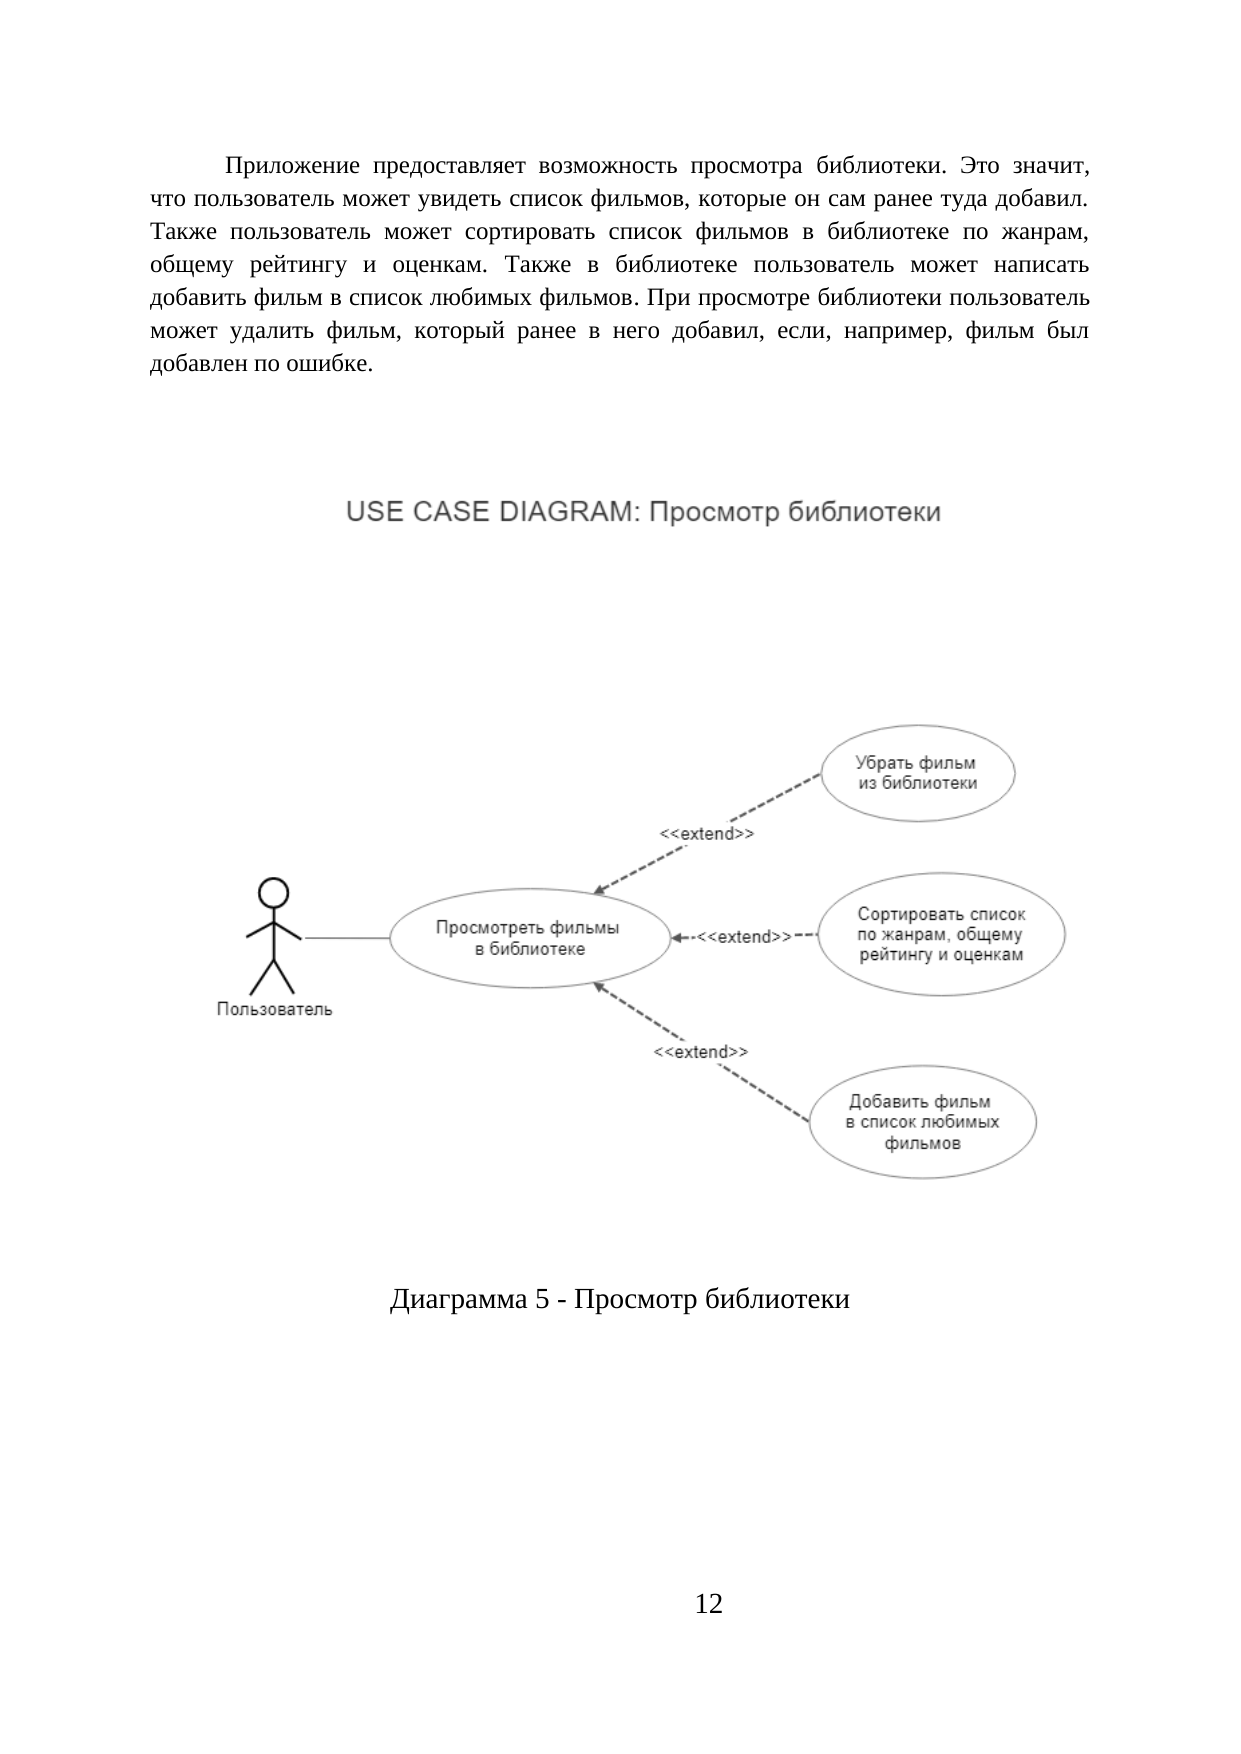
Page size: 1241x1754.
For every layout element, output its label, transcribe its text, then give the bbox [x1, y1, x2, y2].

text Приложение предоставляет возможность просмотра библиотеки. Это значит, что пользователь может увидеть список фильмов, которые он сам ранее туда добавил. Также пользователь может сортировать список фильмов в библиотеке по жанрам, общему рейтингу и оценкам. Также в библиотеке пользователь может написать добавить фильм в список любимых фильмов. При просмотре библиотеки пользователь может удалить фильм, который ранее в него добавил, если, например, фильм был добавлен по ошибке. [150, 150, 1090, 377]
picture [142, 473, 1084, 1192]
text Диаграмма 5 - Просмотр библиотеки [150, 1282, 1090, 1315]
